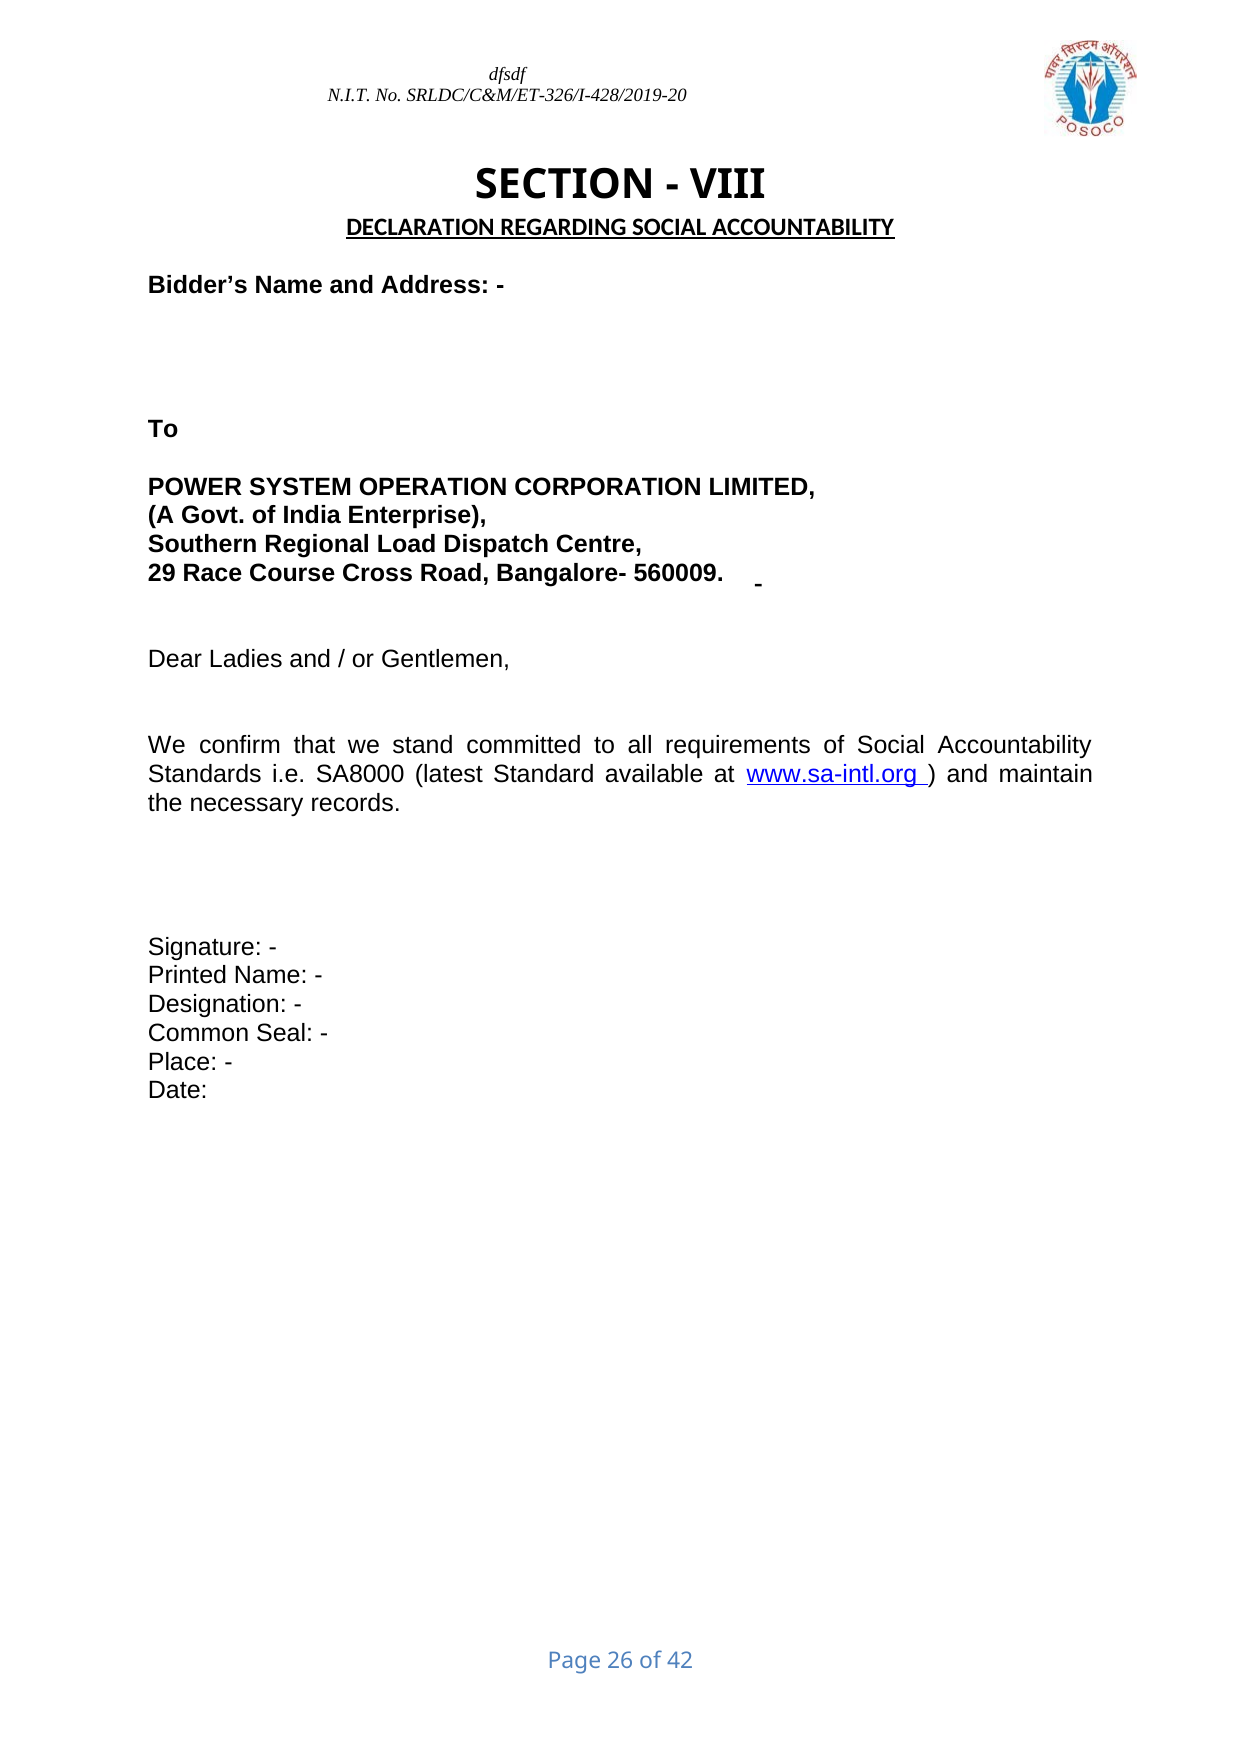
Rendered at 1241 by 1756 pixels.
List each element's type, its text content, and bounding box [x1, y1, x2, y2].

text Date: [148, 1076, 1205, 1104]
text 29 Race Course Cross Road, Bangalore- 560009. [148, 558, 1205, 586]
text Bidder’s Name and Address: - [148, 270, 1205, 298]
text Signature: - Printed Name: - Designation: - Common Seal: - Place: - [148, 932, 330, 1076]
picture [1044, 40, 1137, 137]
text SECTION - VIII [35, 154, 1205, 211]
text Dear Ladies and / or Gentlemen, [148, 644, 1205, 673]
text We confirm that we stand committed to all requirements of Social Accountability Standards i.e. SA8000 (latest Standard available at www.sa-intl.org ) and maintain the necessary records. [148, 730, 1093, 816]
text (A Govt. of India Enterprise), [148, 500, 1205, 529]
text Southern Regional Load Dispatch Centre, [148, 529, 1205, 558]
text POWER SYSTEM OPERATION CORPORATION LIMITED, [148, 471, 1205, 500]
text To [148, 414, 1205, 443]
text DECLARATION REGARDING SOCIAL ACCOUNTABILITY [346, 211, 1205, 241]
